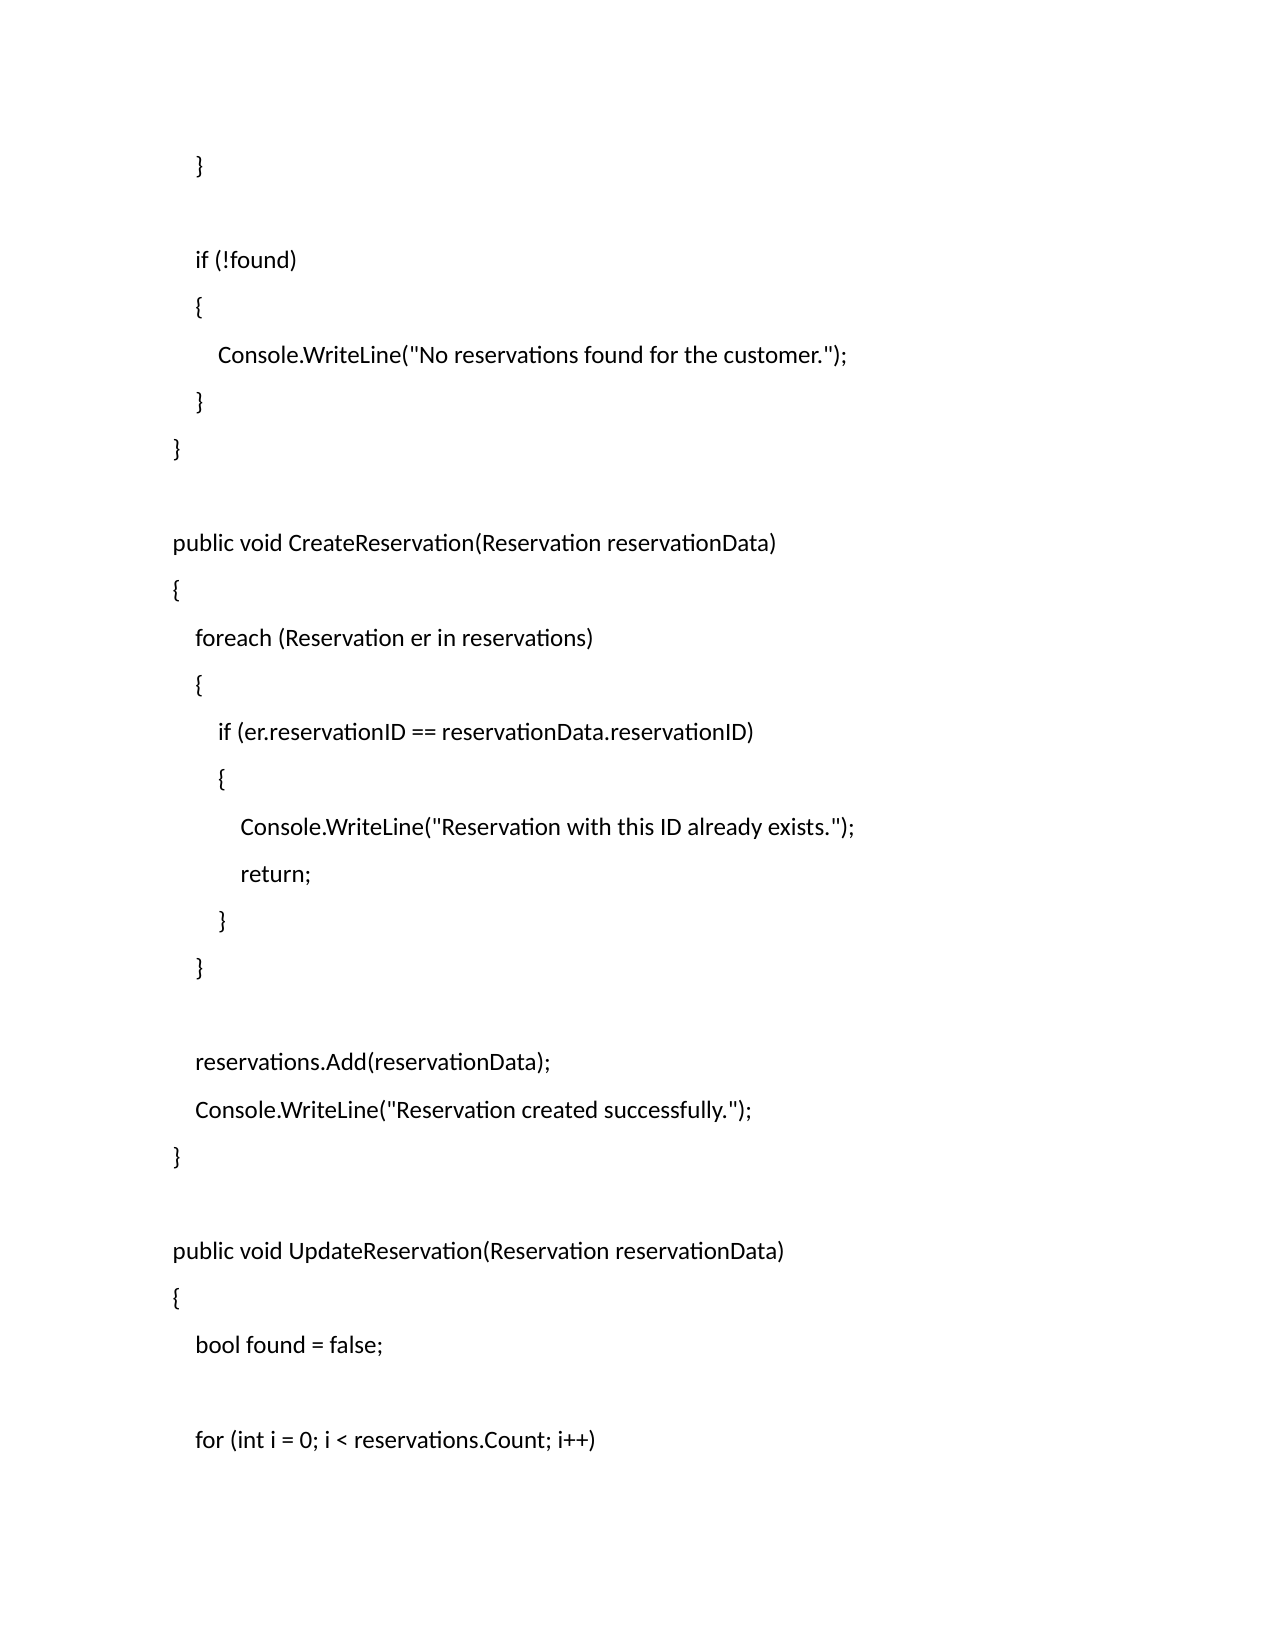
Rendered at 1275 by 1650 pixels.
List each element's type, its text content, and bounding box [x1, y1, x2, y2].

text foreach (Reservation er in reservations) [150, 622, 1125, 652]
text } [150, 905, 1125, 936]
text { [150, 575, 1125, 605]
text { [150, 763, 1125, 794]
text } [150, 433, 1125, 464]
text reservations.Add(reservationData); [150, 1047, 1125, 1077]
text { [150, 1282, 1125, 1313]
text for (int i = 0; i < reservations.Count; i++) [150, 1424, 1125, 1454]
text bool found = false; [150, 1330, 1125, 1360]
text } [150, 952, 1125, 983]
text { [150, 669, 1125, 699]
text } [150, 1141, 1125, 1171]
text if (!found) [150, 244, 1125, 275]
text Console.WriteLine("Reservation created successfully."); [150, 1094, 1125, 1124]
text public void CreateReservation(Reservation reservationData) [150, 527, 1125, 558]
text public void UpdateReservation(Reservation reservationData) [150, 1235, 1125, 1266]
text } [150, 150, 1125, 181]
text return; [150, 858, 1125, 888]
text if (er.reservationID == reservationData.reservationID) [150, 716, 1125, 747]
text { [150, 292, 1125, 322]
text Console.WriteLine("Reservation with this ID already exists."); [150, 811, 1125, 841]
text } [150, 386, 1125, 416]
text Console.WriteLine("No reservations found for the customer."); [150, 339, 1125, 369]
